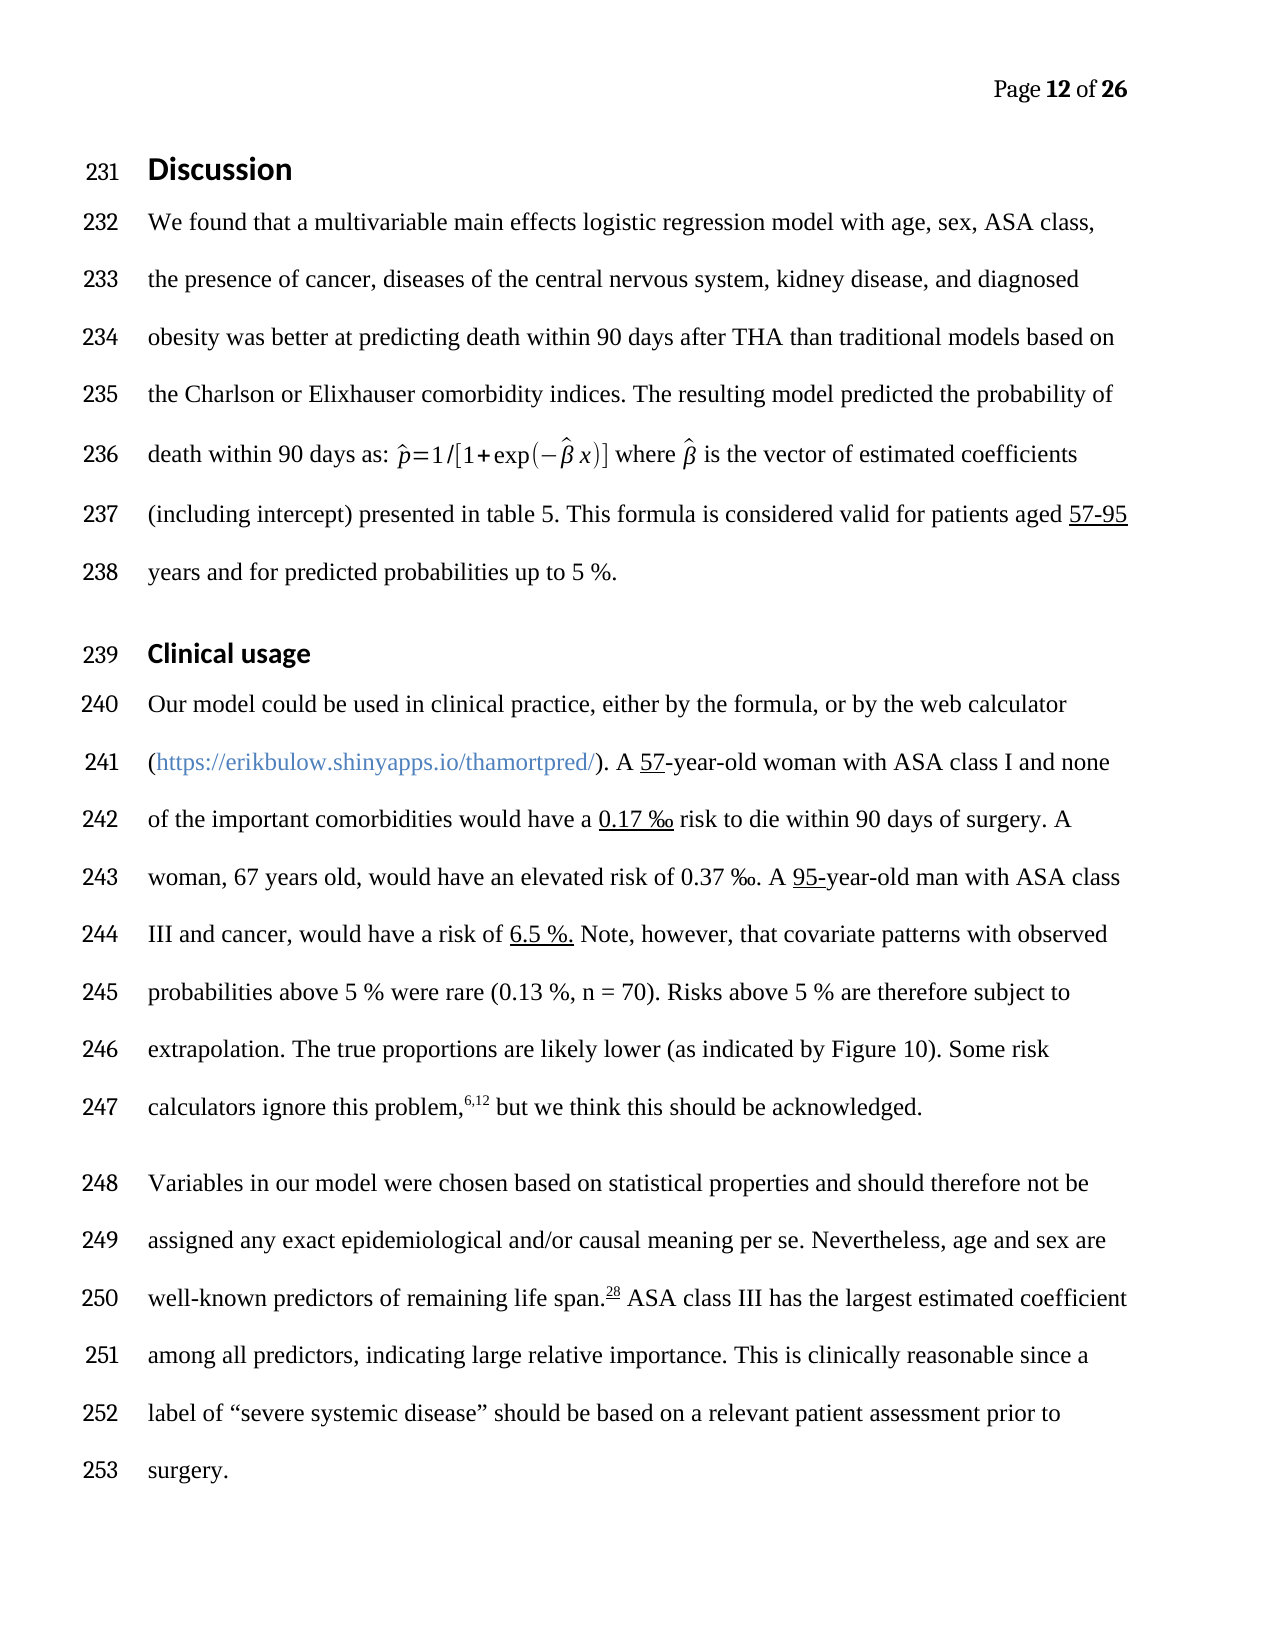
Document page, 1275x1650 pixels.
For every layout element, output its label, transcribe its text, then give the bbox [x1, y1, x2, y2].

text We found that a multivariable main effects logistic regression model with age, sex, ASA class, the presence of cancer, diseases of the central nervous system, kidney disease, and diagnosed obesity was better at predicting death within 90 days after THA than traditional models based on the Charlson or Elixhauser comorbidity indices. The resulting model predicted the probability of death within 90 days as: where is the vector of estimated coefficients (including intercept) presented in table 5. This formula is considered valid for patients aged 57-95 years and for predicted probabilities up to 5 %. [148, 207, 1127, 585]
text Variables in our model were chosen based on statistical properties and should therefore not be assigned any exact epidemiological and/or causal meaning per se. Nevertheless, age and sex are well-known predictors of remaining life span.28 ASA class III has the largest estimated coefficient among all predictors, indicating large relative importance. This is clinically reasonable since a label of “severe systemic disease” should be based on a relevant patient assessment prior to surgery. [148, 1168, 1127, 1484]
text Our model could be used in clinical practice, either by the formula, or by the web calculator (https://erikbulow.shinyapps.io/thamortpred/). A 57-year-old woman with ASA class I and none of the important comorbidities would have a 0.17 ‰ risk to die within 90 days of surgery. A woman, 67 years old, would have an elevated risk of 0.37 ‰. A 95-year-old man with ASA class III and cancer, would have a risk of 6.5 %. Note, however, that covariate patterns with observed probabilities above 5 % were rare (0.13 %, n = 70). Risks above 5 % are therefore subject to extrapolation. The true proportions are likely lower (as indicated by Figure 10). Some risk calculators ignore this problem,6,12 but we think this should be acknowledged. [148, 689, 1127, 1121]
subtitle Discussion [148, 148, 1127, 188]
subtitle Clinical usage [148, 635, 1127, 671]
